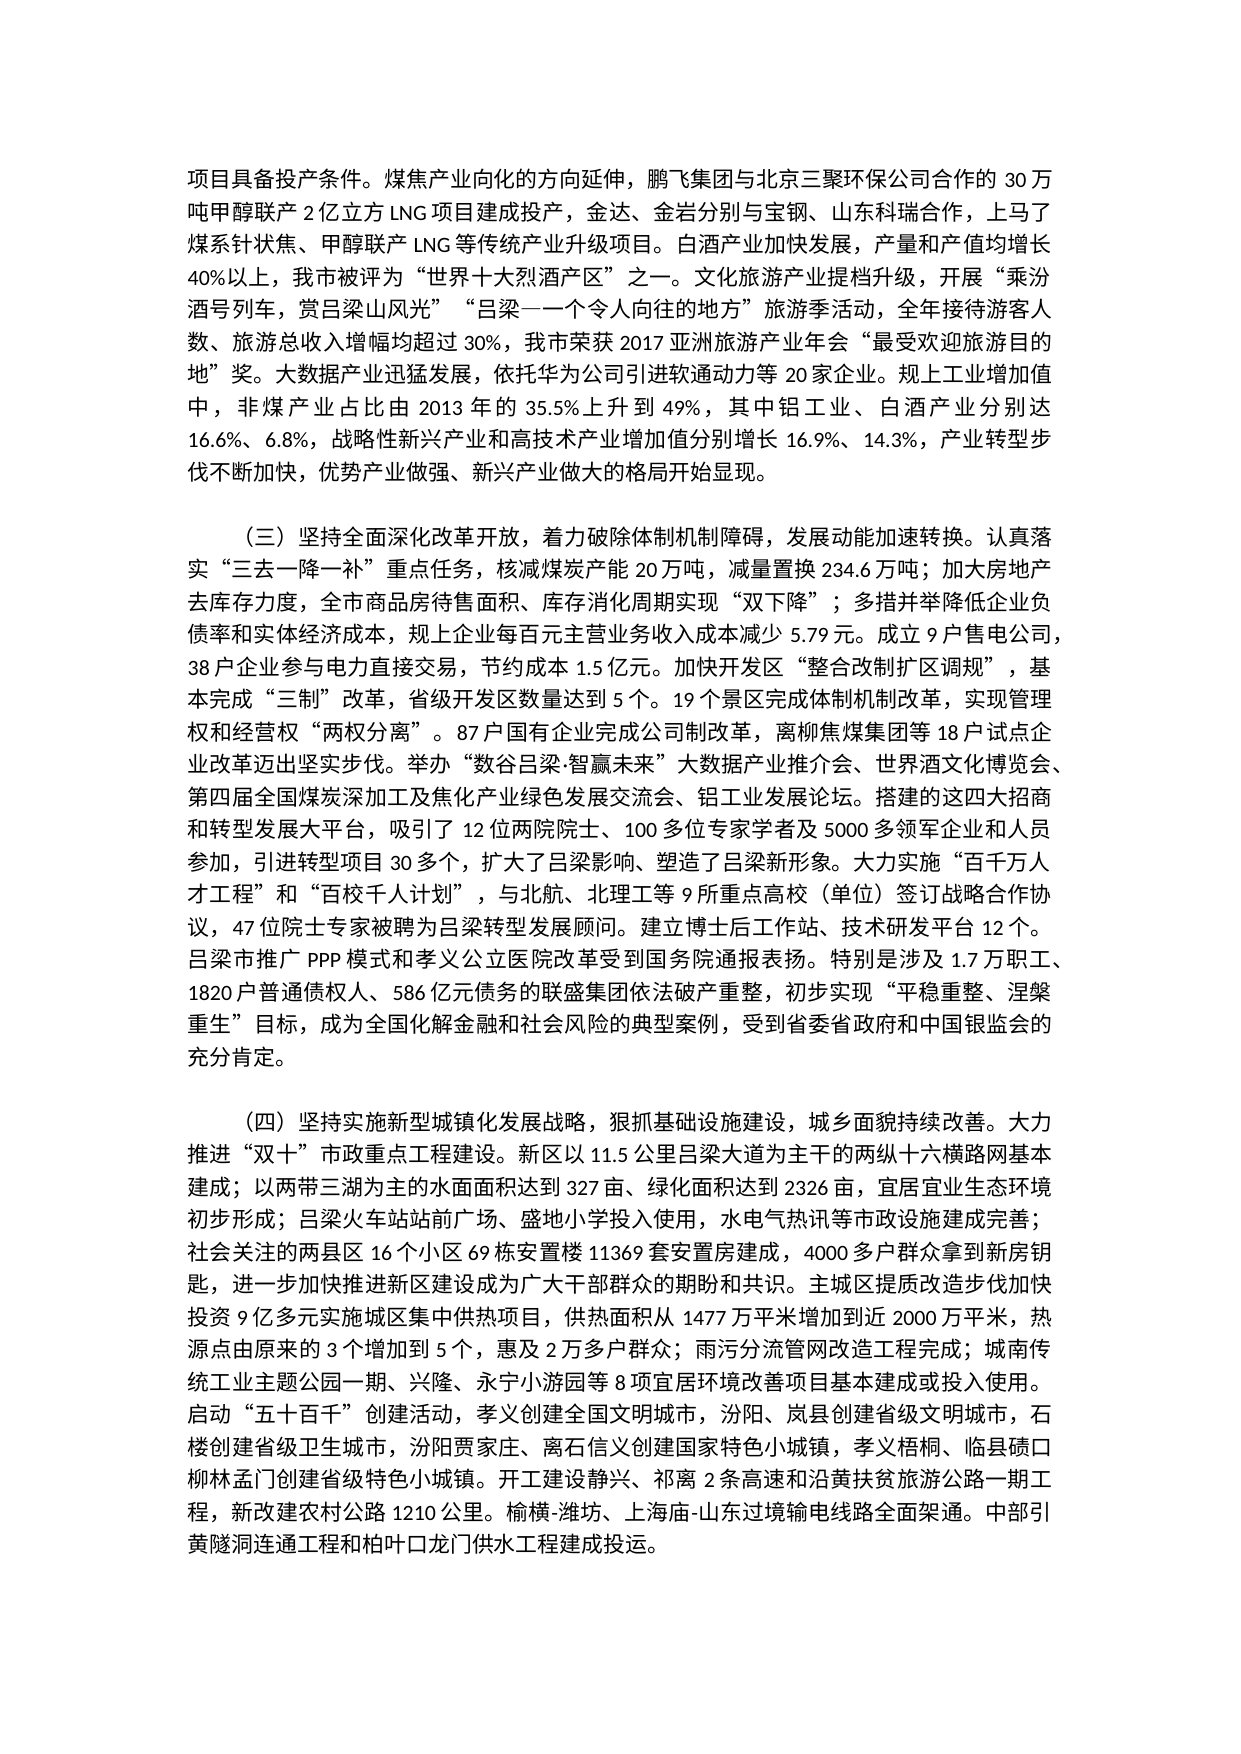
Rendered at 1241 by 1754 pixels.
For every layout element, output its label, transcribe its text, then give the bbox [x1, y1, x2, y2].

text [187, 162, 1053, 487]
text （四）坚持实施新型城镇化发展战略，狠抓基础设施建设，城乡面貌持续改善。大力推进“双十”市政重点工程建设。新区以11.5公里吕梁大道为主干的两纵十六横路网基本建成；以两带三湖为主的水面面积达到327亩、绿化面积达到2326亩，宜居宜业生态环境初步形成；吕梁火车站站前广场、盛地小学投入使用，水电气热讯等市政设施建成完善；社会关注的两县区16个小区69栋安置楼11369套安置房建成，4000多户群众拿到新房钥匙，进一步加快推进新区建设成为广大干部群众的期盼和共识。主城区提质改造步伐加快，投资9亿多元实施城区集中供热项目，供热面积从1477万平米增加到近2000万平米，热源点由原来的3个增加到5个，惠及2万多户群众；雨污分流管网改造工程完成；城南传统工业主题公园一期、兴隆、永宁小游园等8项宜居环境改善项目基本建成或投入使用。启动“五十百千”创建活动，孝义创建全国文明城市，汾阳、岚县创建省级文明城市，石楼创建省级卫生城市，汾阳贾家庄、离石信义创建国家特色小城镇，孝义梧桐、临县碛口、柳林孟门创建省级特色小城镇。开工建设静兴、祁离2条高速和沿黄扶贫旅游公路一期工程，新改建农村公路1210公里。榆横-潍坊、上海庙-山东过境输电线路全面架通。中部引黄隧洞连通工程和柏叶口龙门供水工程建成投运。 [187, 1104, 1053, 1559]
text （三）坚持全面深化改革开放，着力破除体制机制障碍，发展动能加速转换。认真落实“三去一降一补”重点任务，核减煤炭产能20万吨，减量置换234.6万吨；加大房地产去库存力度，全市商品房待售面积、库存消化周期实现“双下降”；多措并举降低企业负债率和实体经济成本，规上企业每百元主营业务收入成本减少5.79元。成立9户售电公司，38户企业参与电力直接交易，节约成本1.5亿元。加快开发区“整合改制扩区调规”，基本完成“三制”改革，省级开发区数量达到5个。19个景区完成体制机制改革，实现管理权和经营权“两权分离”。87户国有企业完成公司制改革，离柳焦煤集团等18户试点企业改革迈出坚实步伐。举办“数谷吕梁·智赢未来”大数据产业推介会、世界酒文化博览会、第四届全国煤炭深加工及焦化产业绿色发展交流会、铝工业发展论坛。搭建的这四大招商和转型发展大平台，吸引了12位两院院士、100多位专家学者及5000多领军企业和人员参加，引进转型项目30多个，扩大了吕梁影响、塑造了吕梁新形象。大力实施“百千万人才工程”和“百校千人计划”，与北航、北理工等9所重点高校（单位）签订战略合作协议，47位院士专家被聘为吕梁转型发展顾问。建立博士后工作站、技术研发平台12个。吕梁市推广PPP模式和孝义公立医院改革受到国务院通报表扬。特别是涉及1.7万职工、1820户普通债权人、586亿元债务的联盛集团依法破产重整，初步实现“平稳重整、涅槃重生”目标，成为全国化解金融和社会风险的典型案例，受到省委省政府和中国银监会的充分肯定。 [187, 519, 1053, 1072]
